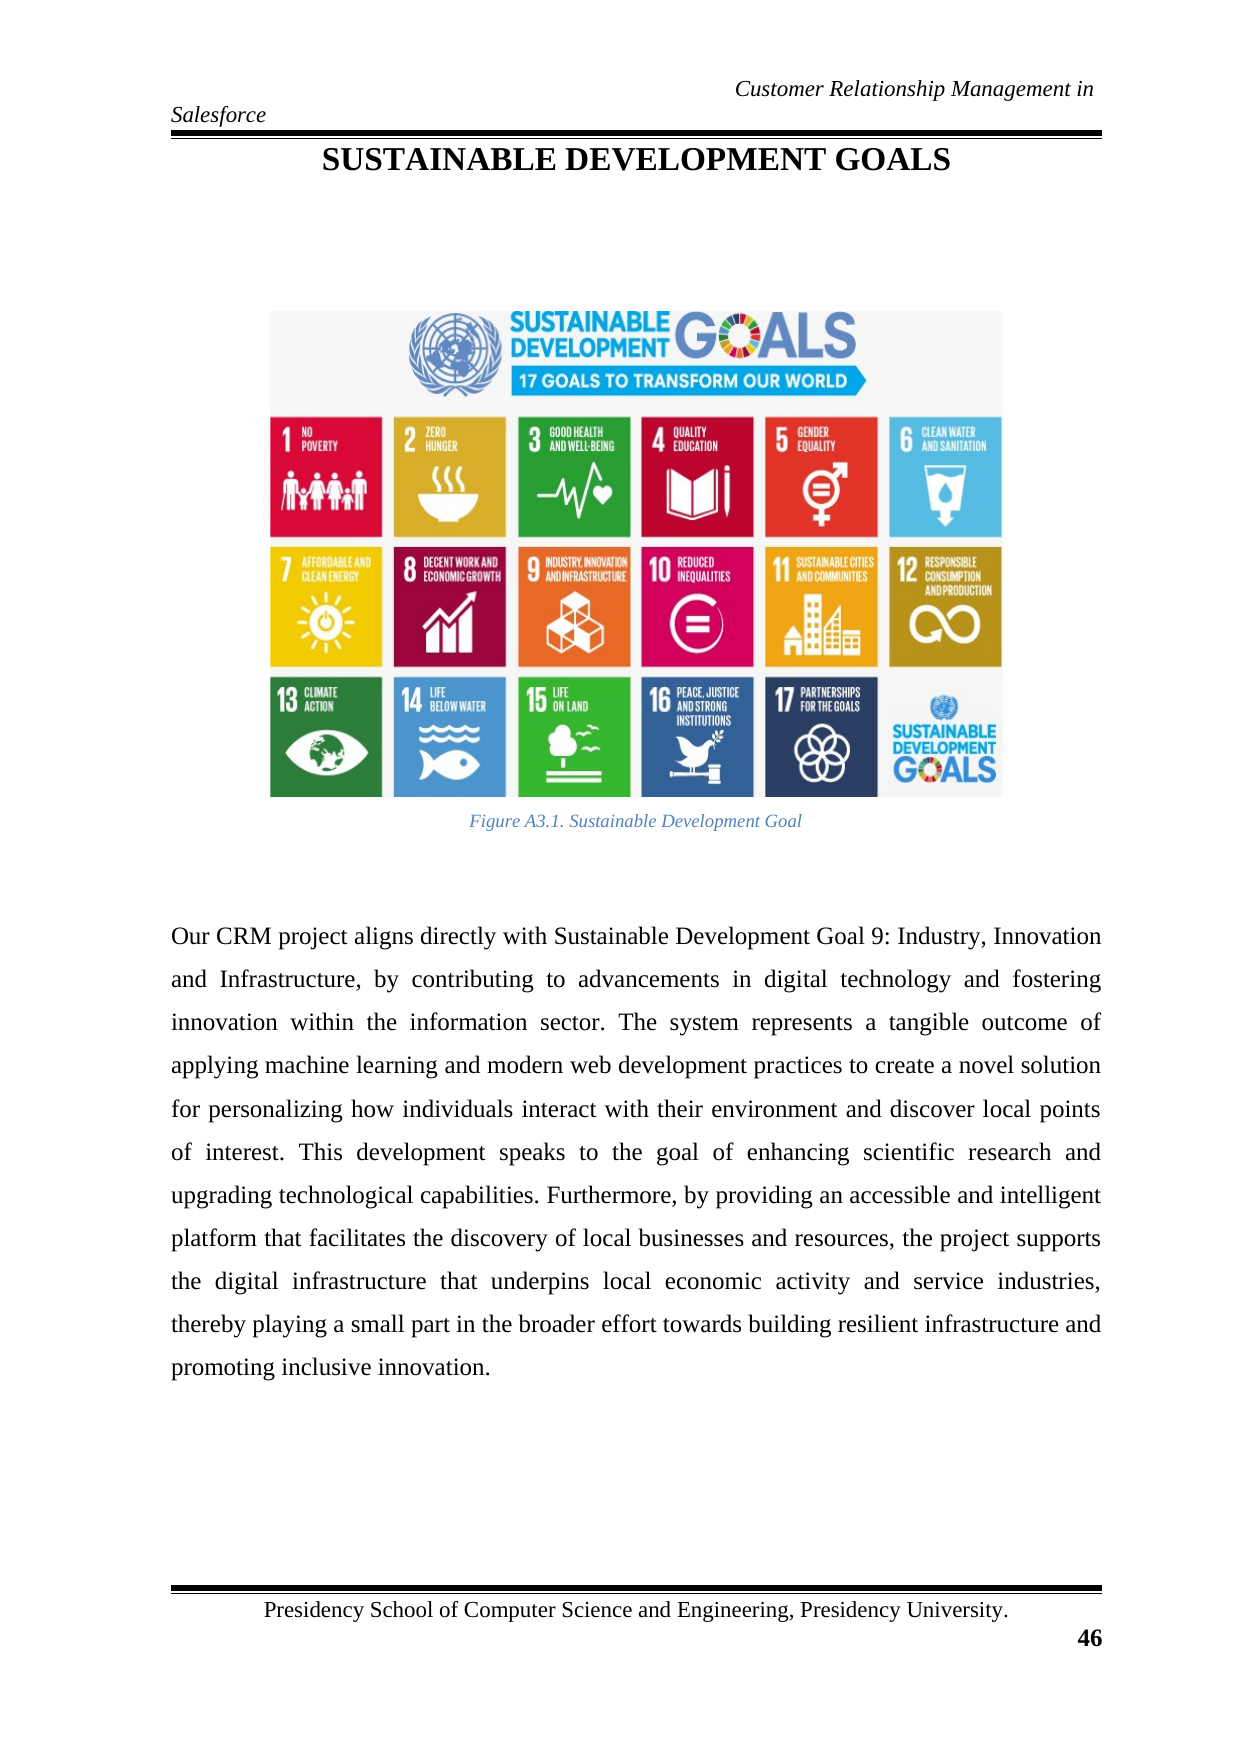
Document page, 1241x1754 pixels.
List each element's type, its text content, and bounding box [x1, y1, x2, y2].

picture [597, 311, 604, 321]
text Figure A3.1. Sustainable Development Goal [171, 810, 1102, 832]
text Our CRM project aligns directly with Sustainable Development Goal 9: Industry, Innovation and Infrastructure, by contributing to advancements in digital technology and fostering innovation within the information sector. The system represents a tangible outcome of applying machine learning and modern web development practices to create a novel solution for personalizing how individuals interact with their environment and discover local points of interest. This development speaks to the goal of enhancing scientific research and upgrading technological capabilities. Furthermore, by providing an accessible and intelligent platform that facilitates the discovery of local businesses and resources, the project supports the digital infrastructure that underpins local economic activity and service industries, thereby playing a small part in the broader effort towards building resilient infrastructure and promoting inclusive innovation. [171, 921, 1102, 1381]
picture [270, 311, 1003, 797]
picture [529, 311, 536, 328]
text SUSTAINABLE DEVELOPMENT GOALS [171, 139, 1102, 177]
